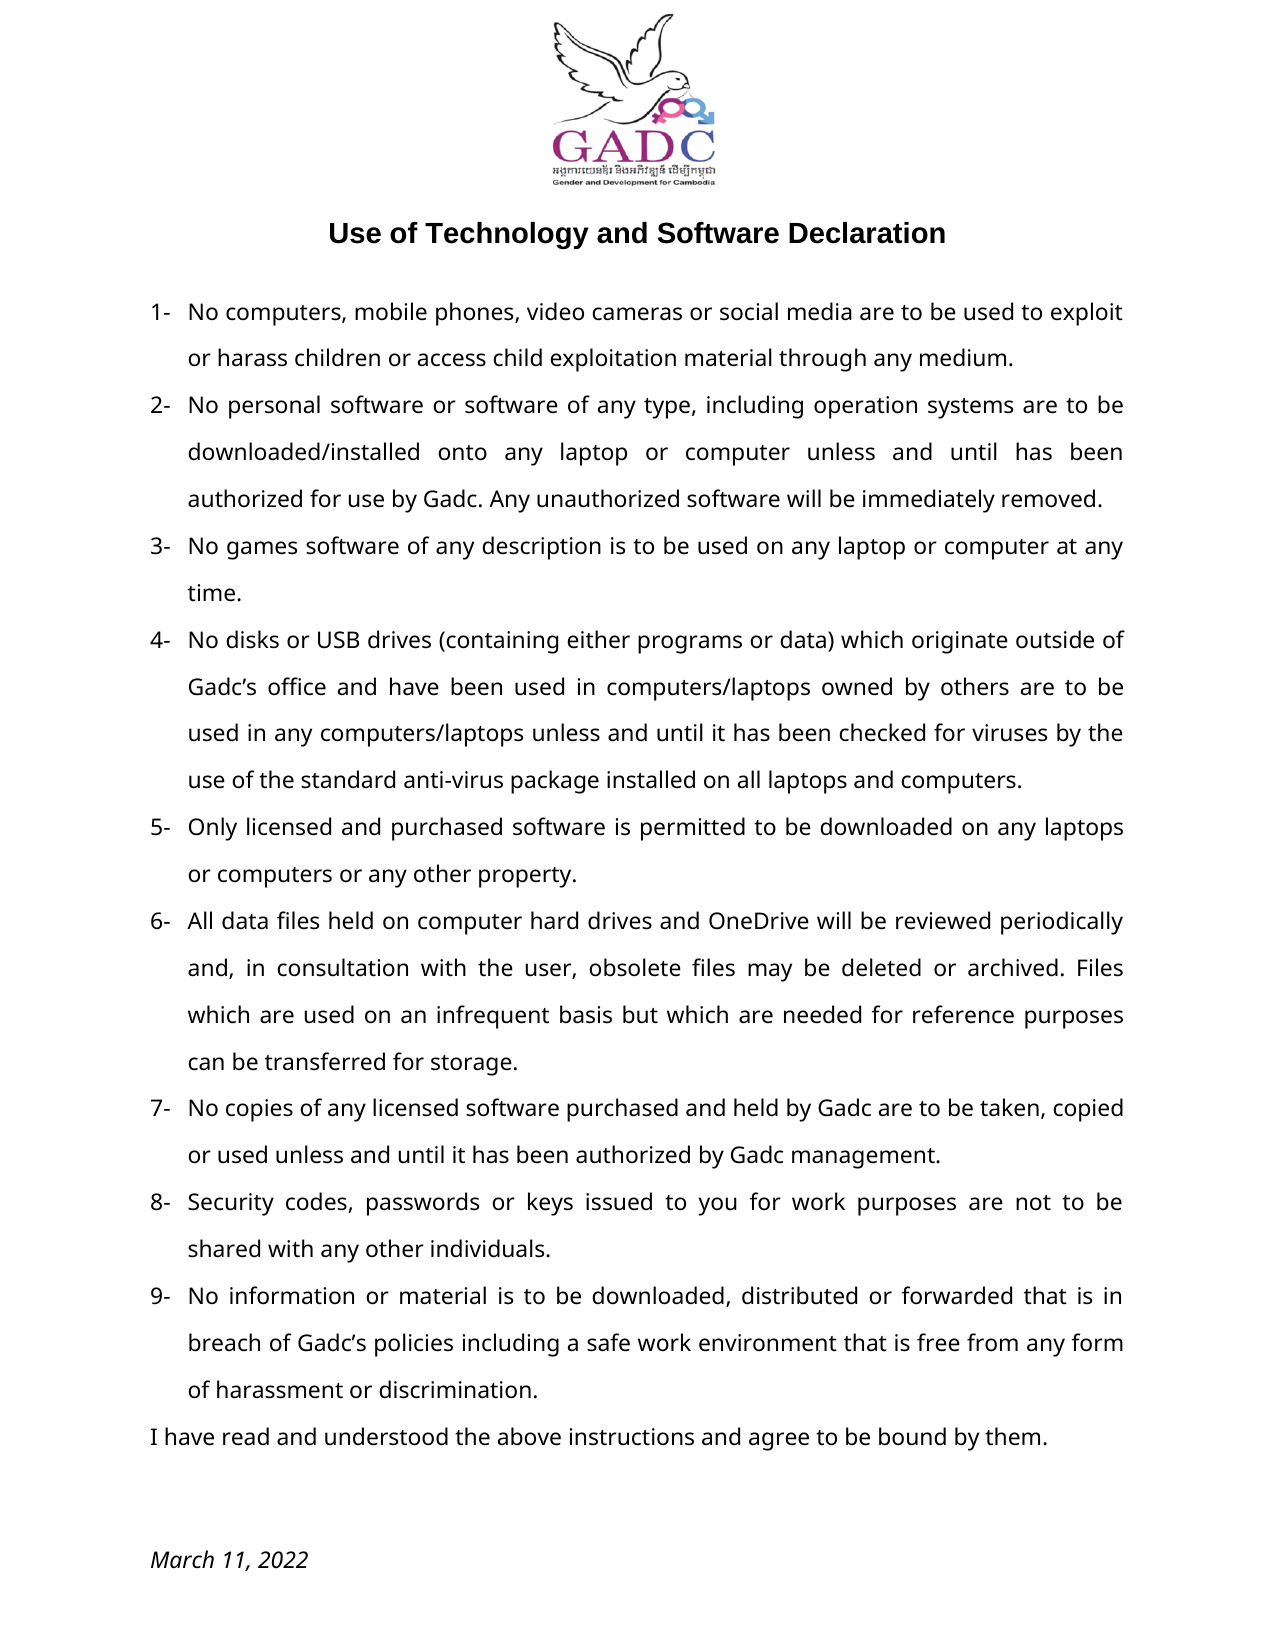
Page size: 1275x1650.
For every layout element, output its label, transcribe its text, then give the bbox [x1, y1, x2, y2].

list No copies of any licensed software purchased and held by Gadc are to be taken, copied or used unless and until it has been authorized by Gadc management. [150, 1092, 1125, 1170]
list No information or material is to be downloaded, distributed or forwarded that is in breach of Gadc’s policies including a safe work environment that is free from any form of harassment or discrimination. [150, 1280, 1125, 1405]
list Only licensed and purchased software is permitted to be downloaded on any laptops or computers or any other property. [150, 811, 1125, 889]
list No disks or USB drives (containing either programs or data) which originate outside of Gadc’s office and have been used in computers/laptops owned by others are to be used in any computers/laptops unless and until it has been checked for viruses by the use of the standard anti-virus package installed on all laptops and computers. [150, 623, 1125, 795]
text I have read and understood the above instructions and agree to be bound by them. [150, 1420, 1125, 1452]
list All data files held on computer hard drives and OneDrive will be reviewed periodically and, in consultation with the user, obsolete files may be deleted or archived. Files which are used on an infrequent basis but which are needed for reference purposes can be transferred for storage. [150, 905, 1125, 1077]
list No games software of any description is to be used on any laptop or computer at any time. [150, 530, 1125, 608]
list No personal software or software of any type, including operation systems are to be downloaded/installed onto any laptop or computer unless and until has been authorized for use by Gadc. Any unauthorized software will be immediately removed. [150, 389, 1125, 514]
list No computers, mobile phones, video cameras or social media are to be used to exploit or harass children or access child exploitation material through any medium. [150, 295, 1125, 373]
subtitle Use of Technology and Software Declaration [150, 216, 1125, 249]
list Security codes, passwords or keys issued to you for work purposes are not to be shared with any other individuals. [150, 1186, 1125, 1264]
picture [545, 9, 730, 191]
